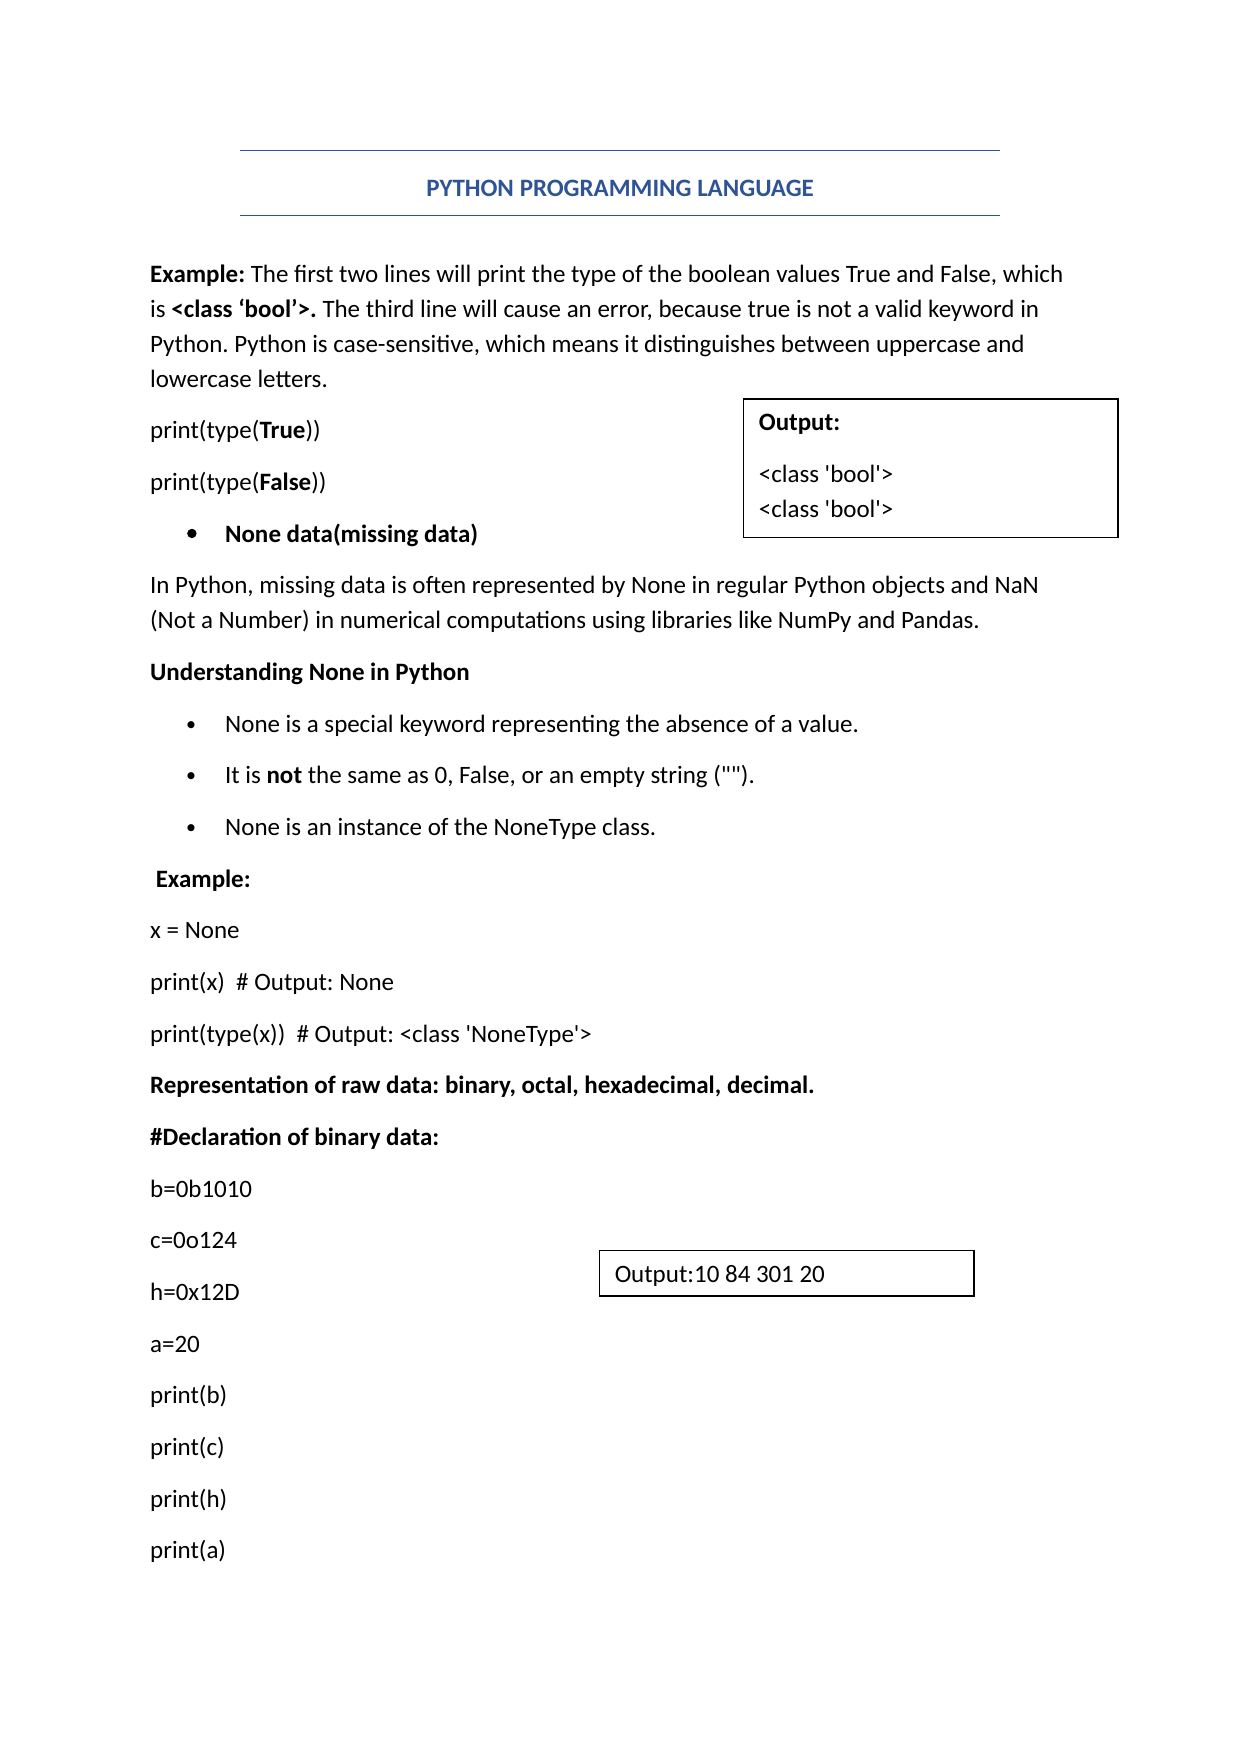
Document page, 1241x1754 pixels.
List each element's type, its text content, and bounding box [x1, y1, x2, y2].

text PYTHON PROGRAMMING LANGUAGE [240, 151, 1000, 215]
text print(a) [150, 1534, 1090, 1565]
list None is a special keyword representing the absence of a value. [187, 708, 1090, 738]
text a=20 [150, 1328, 1090, 1358]
text print(type(False)) [150, 466, 743, 497]
text Understanding None in Python [150, 656, 1090, 687]
text print(b) [150, 1379, 1090, 1410]
text print(h) [150, 1483, 1090, 1513]
text c=0o124 [150, 1224, 1090, 1255]
text print(c) [150, 1431, 1090, 1462]
text print(x) # Output: None [150, 966, 1090, 997]
text Example: The first two lines will print the type of the boolean values True and False, which is <class ‘bool’>. The third line will cause an error, because true is not a valid keyword in Python. Python is case-sensitive, which means it distinguishes between uppercase and lowercase letters. [150, 258, 1090, 393]
text Example: [150, 863, 1090, 893]
text #Declaration of binary data: [150, 1121, 1090, 1152]
text print(type(True)) [150, 414, 743, 445]
list It is not the same as 0, False, or an empty string (""). [187, 759, 1090, 790]
text Representation of raw data: binary, octal, hexadecimal, decimal. [150, 1069, 1090, 1100]
text In Python, missing data is often represented by None in regular Python objects and NaN (Not a Number) in numerical computations using libraries like NumPy and Pandas. [150, 569, 1090, 635]
text h=0x12D [150, 1276, 1090, 1307]
list None data(missing data) [187, 518, 1090, 548]
text x = None [150, 914, 1090, 945]
list None is an instance of the NoneType class. [187, 811, 1090, 842]
text b=0b1010 [150, 1173, 1090, 1203]
text print(type(x)) # Output: <class 'NoneType'> [150, 1018, 1090, 1048]
